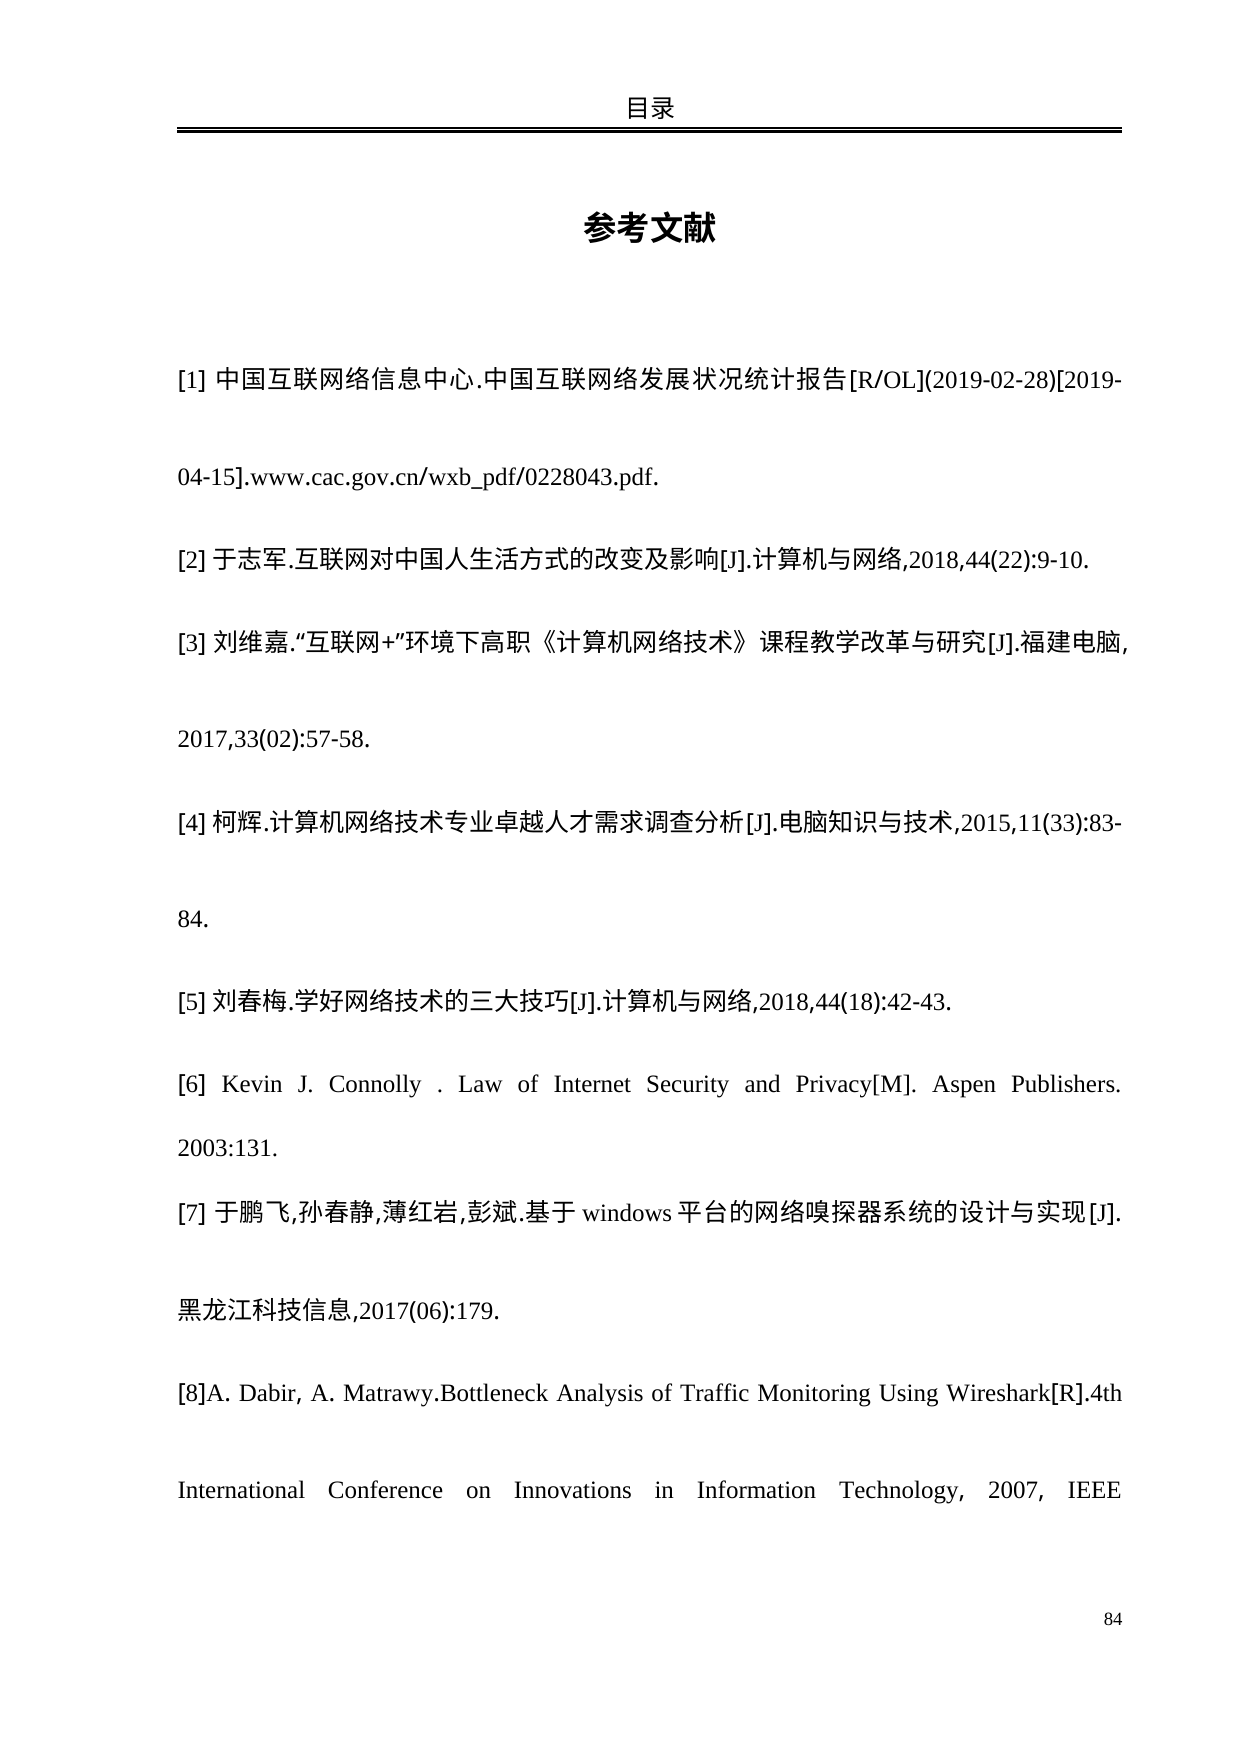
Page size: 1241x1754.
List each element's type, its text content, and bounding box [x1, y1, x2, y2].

text [1] 中国互联网络信息中心.中国互联网络发展状况统计报告[R/OL](2019-02-28)[2019-04-15].www.cac.gov.cn/wxb_pdf/0228043.pdf. [177, 346, 1122, 508]
text [4] 柯辉.计算机网络技术专业卓越人才需求调查分析[J].电脑知识与技术,2015,11(33):83-84. [177, 788, 1122, 950]
text [3] 刘维嘉.“互联网+”环境下高职《计算机网络技术》课程教学改革与研究[J].福建电脑,2017,33(02):57-58. [177, 608, 1122, 771]
text [6] Kevin J. Connolly . Law of Internet Security and Privacy[M]. Aspen Publishers. 2003:131. [177, 1050, 1122, 1164]
text [2] 于志军.互联网对中国人生活方式的改变及影响[J].计算机与网络,2018,44(22):9-10. [177, 525, 1122, 590]
text [7] 于鹏飞,孙春静,薄红岩,彭斌.基于windows平台的网络嗅探器系统的设计与实现[J].黑龙江科技信息,2017(06):179. [177, 1178, 1122, 1341]
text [177, 1359, 1122, 1522]
text [5] 刘春梅.学好网络技术的三大技巧[J].计算机与网络,2018,44(18):42-43. [177, 967, 1122, 1032]
subtitle 参考文献 [177, 193, 1122, 258]
